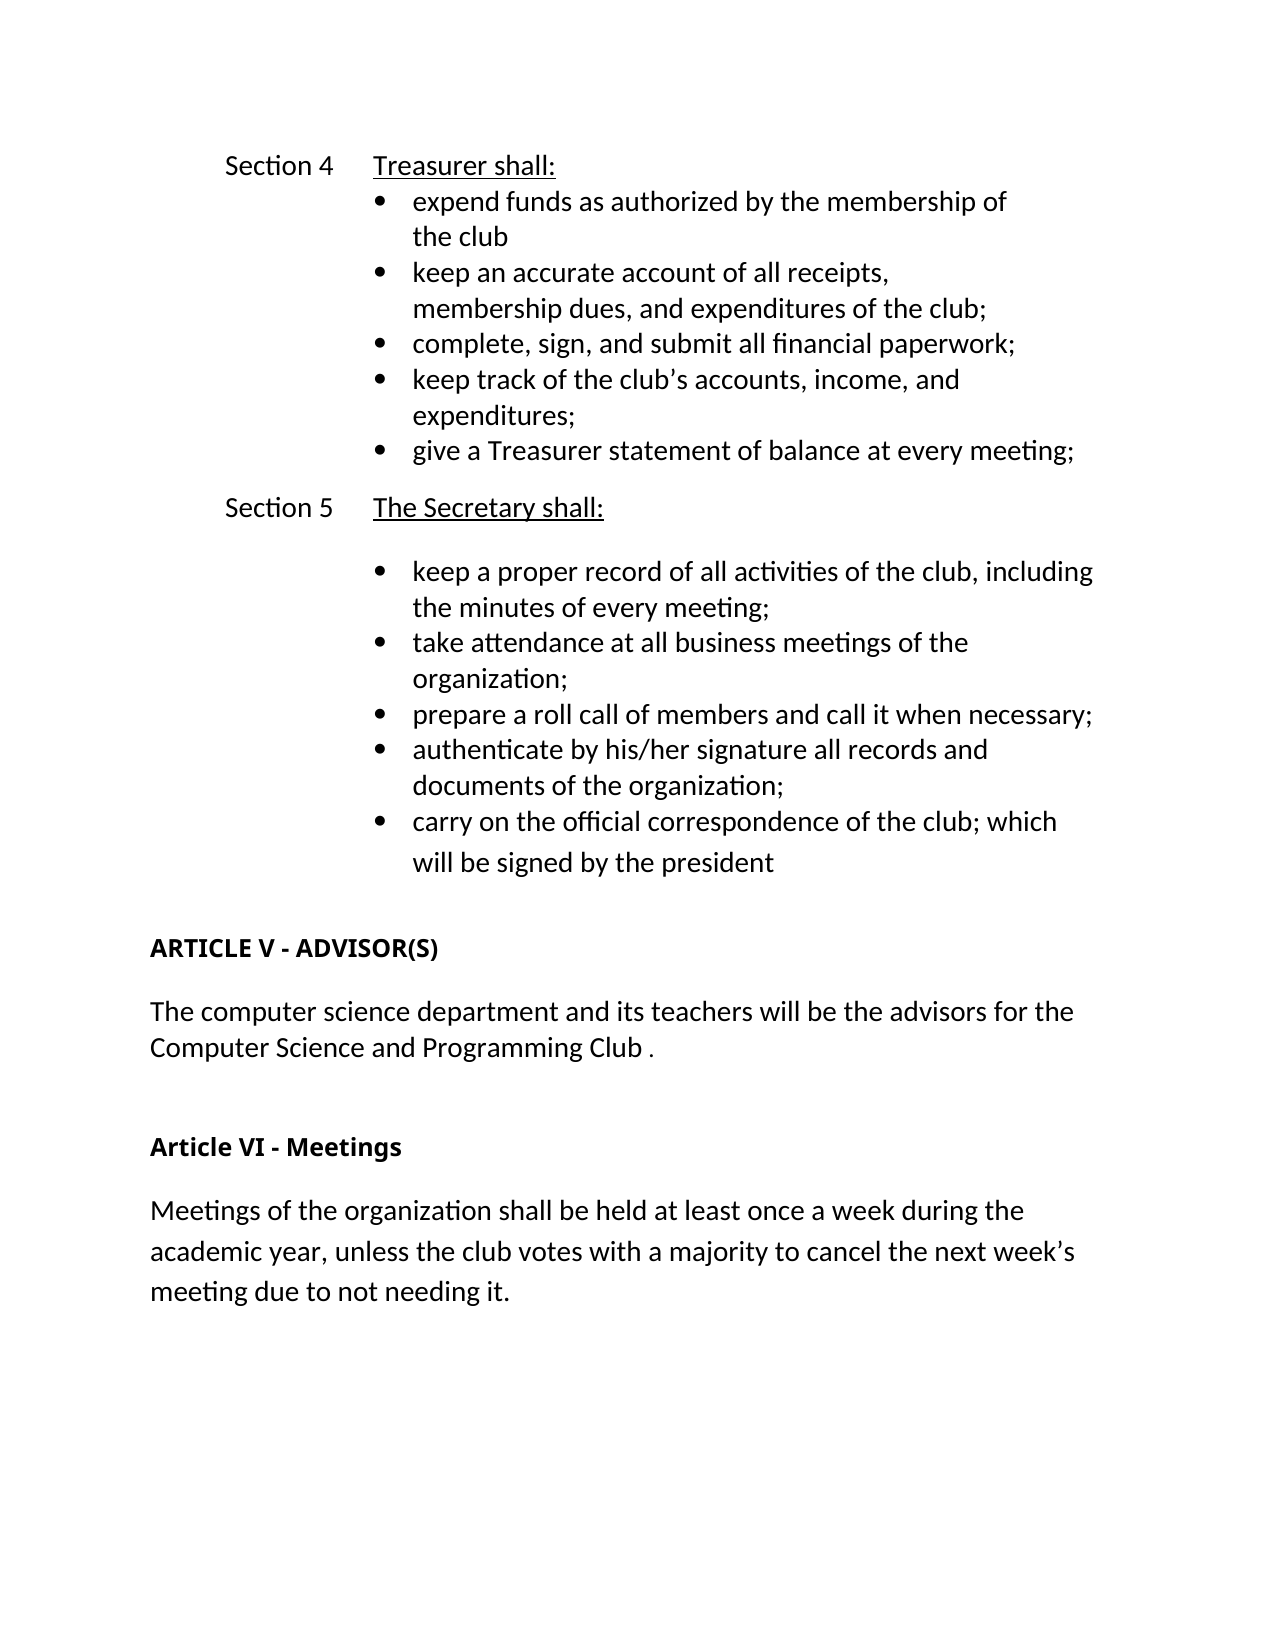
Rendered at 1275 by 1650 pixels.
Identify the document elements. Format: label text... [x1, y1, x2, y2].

text The computer science department and its teachers will be the advisors for the Computer Science and Programming Club . [150, 993, 1125, 1065]
text ARTICLE V - ADVISOR(S) [150, 931, 1125, 965]
text Section 5 The Secretary shall: [225, 489, 1125, 524]
text Meetings of the organization shall be held at least once a week during the academic year, unless the club votes with a majority to cancel the next week’s meeting due to not needing it. [150, 1192, 1125, 1308]
list give a Treasurer statement of balance at every meeting; [375, 432, 1125, 468]
list expend funds as authorized by the membership of the club [375, 183, 1042, 254]
list authenticate by his/her signature all records and documents of the organization; [375, 731, 1069, 803]
text Section 4 Treasurer shall: [225, 147, 1125, 183]
text Article VI - Meetings [150, 1130, 1125, 1164]
list keep a proper record of all activities of the club, including the minutes of every meeting; [375, 553, 1114, 624]
list carry on the official correspondence of the club; which [375, 803, 1106, 838]
list take attendance at all business meetings of the organization; [375, 624, 1125, 696]
list prepare a roll call of members and call it when necessary; [375, 696, 1125, 731]
list keep an accurate account of all receipts, membership dues, and expenditures of the club; [375, 254, 1042, 325]
text will be signed by the president [150, 844, 1106, 879]
list keep track of the club’s accounts, income, and expenditures; [375, 361, 1125, 432]
list complete, sign, and submit all financial paperwork; [375, 325, 1125, 361]
